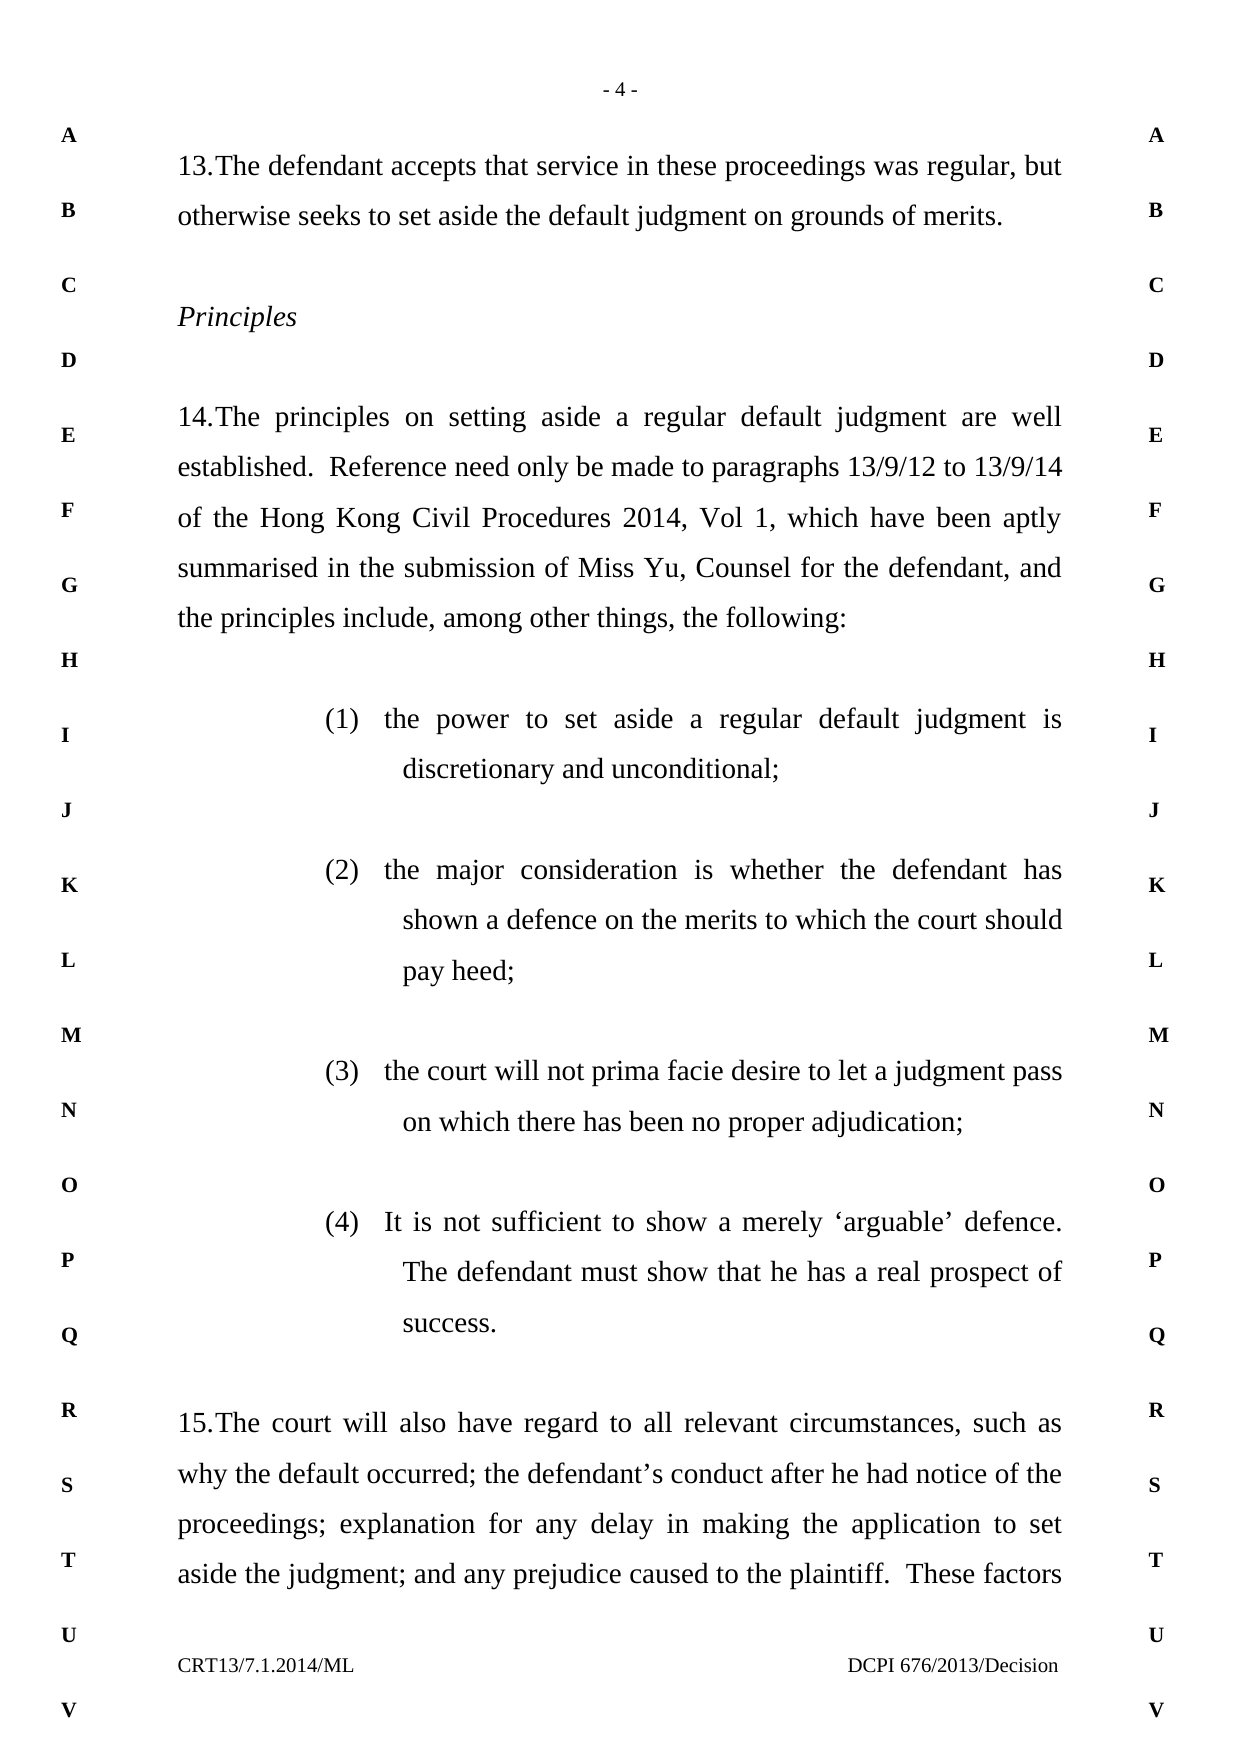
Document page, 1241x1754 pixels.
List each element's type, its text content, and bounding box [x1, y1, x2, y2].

list the major consideration is whether the defendant has shown a defence on the merits to which the court should pay heed; [325, 852, 1063, 986]
text Principles [177, 299, 1063, 332]
list the court will not prima facie desire to let a judgment pass on which there has been no proper adjudication; [325, 1053, 1063, 1137]
list It is not sufficient to show a merely ‘arguable’ defence. The defendant must show that he has a real prospect of success. [325, 1204, 1063, 1338]
list The defendant accepts that service in these proceedings was regular, but otherwise seeks to set aside the default judgment on grounds of merits. [177, 148, 1063, 232]
list the power to set aside a regular default judgment is discretionary and unconditional; [325, 701, 1063, 785]
list The principles on setting aside a regular default judgment are well established. Reference need only be made to paragraphs 13/9/12 to 13/9/14 of the Hong Kong Civil Procedures 2014, Vol 1, which have been aptly summarised in the submission of Miss Yu, Counsel for the defendant, and the principles include, among other things, the following: [177, 399, 1063, 634]
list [177, 1406, 1063, 1590]
